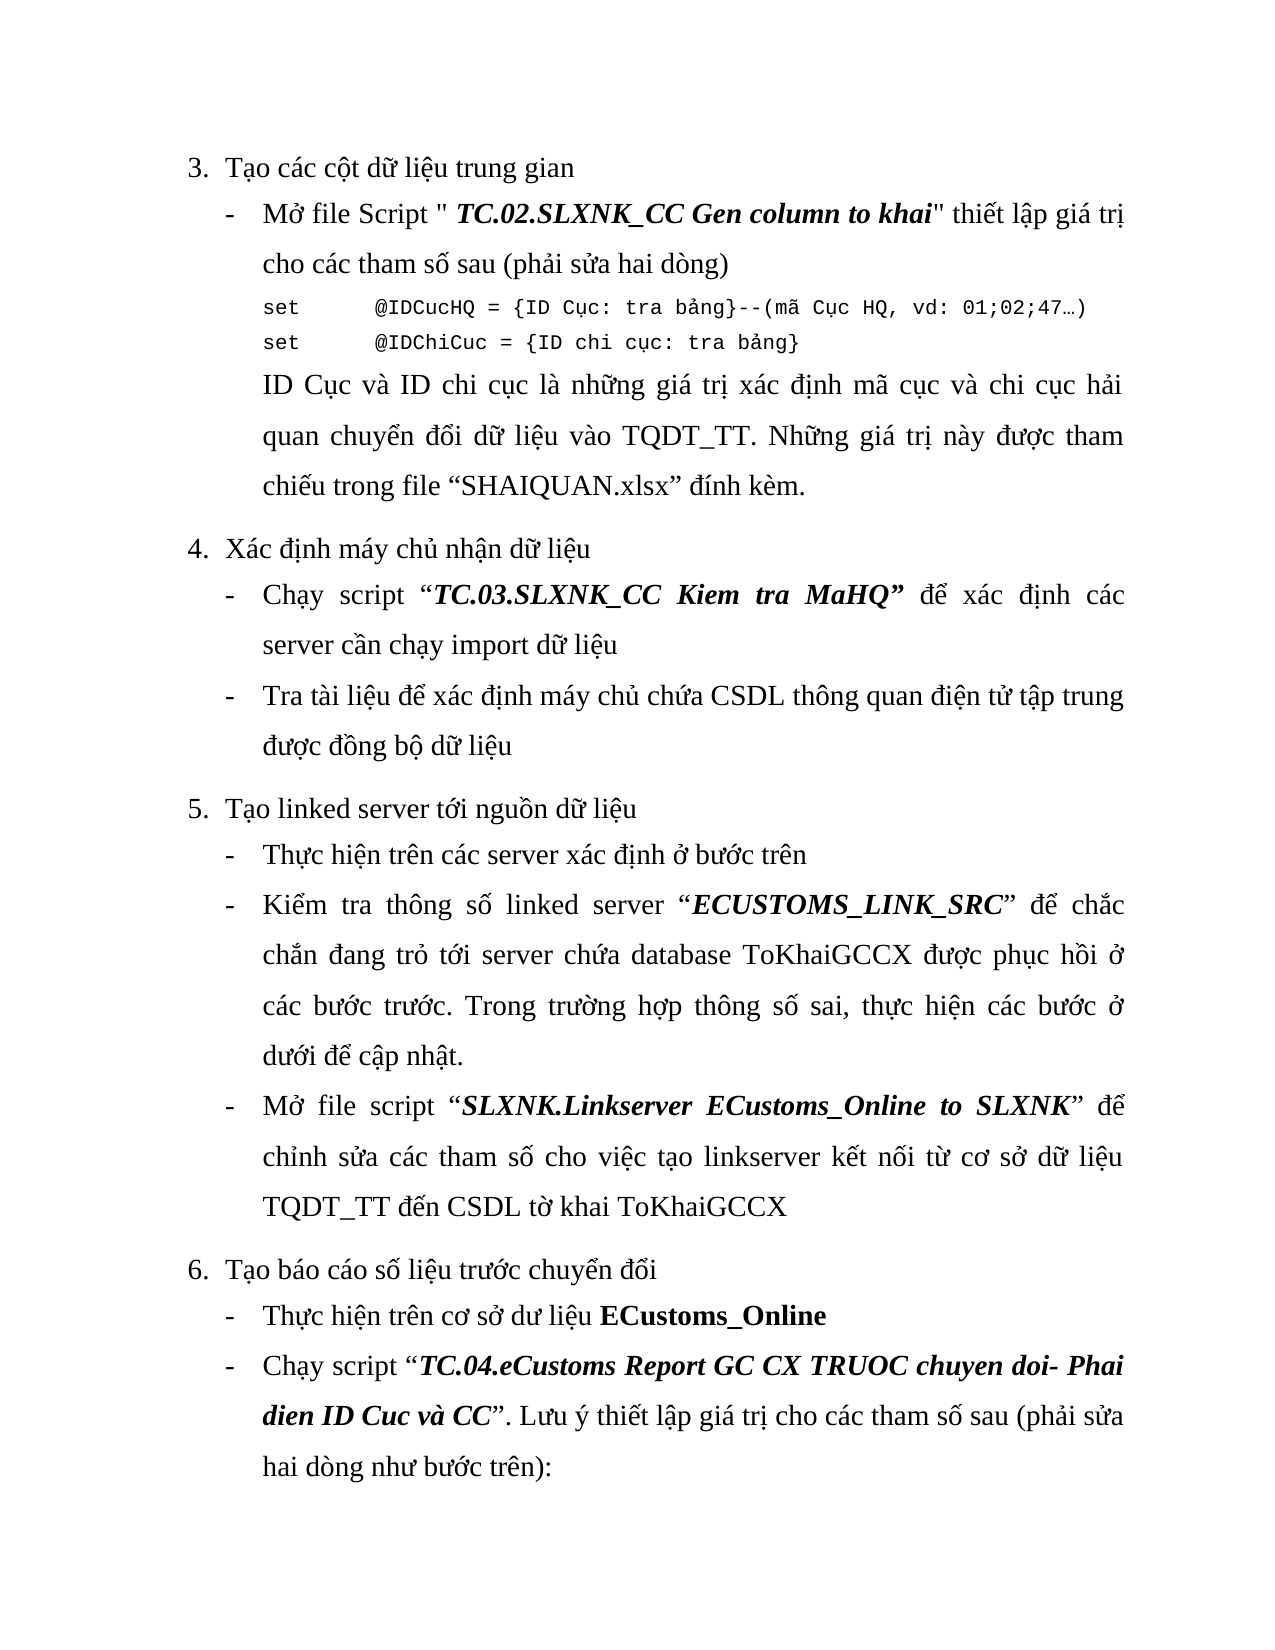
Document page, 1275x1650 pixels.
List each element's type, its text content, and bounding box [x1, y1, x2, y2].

subtitle Tạo báo cáo số liệu trước chuyển đổi [187, 1252, 1125, 1285]
list set @IDChiCuc = {ID chi cục: tra bảng} [262, 332, 1125, 356]
list ID Cục và ID chi cục là những giá trị xác định mã cục và chi cục hải quan chuyển đổi dữ liệu vào TQDT_TT. Những giá trị này được tham chiếu trong file “SHAIQUAN.xlsx” đính kèm. [262, 367, 1125, 502]
list Mở file Script " TC.02.SLXNK_CC Gen column to khai" thiết lập giá trị cho các tham số sau (phải sửa hai dòng) [225, 196, 1125, 280]
subtitle Xác định máy chủ nhận dữ liệu [187, 531, 1125, 564]
list Thực hiện trên cơ sở dư liệu ECustoms_Online [225, 1298, 1125, 1331]
list Tra tài liệu để xác định máy chủ chứa CSDL thông quan điện tử tập trung được đồng bộ dữ liệu [225, 678, 1125, 761]
subtitle Tạo các cột dữ liệu trung gian [187, 150, 1125, 183]
list Thực hiện trên các server xác định ở bước trên [225, 837, 1125, 870]
list Mở file script “SLXNK.Linkserver ECustoms_Online to SLXNK” để chỉnh sửa các tham số cho việc tạo linkserver kết nối từ cơ sở dữ liệu TQDT_TT đến CSDL tờ khai ToKhaiGCCX [225, 1088, 1125, 1222]
subtitle Tạo linked server tới nguồn dữ liệu [187, 791, 1125, 824]
list set @IDCucHQ = {ID Cục: tra bảng}--(mã Cục HQ, vd: 01;02;47…) [262, 297, 1125, 320]
list Chạy script “TC.03.SLXNK_CC Kiem tra MaHQ” để xác định các server cần chạy import dữ liệu [225, 577, 1125, 661]
list Kiểm tra thông số linked server “ECUSTOMS_LINK_SRC” để chắc chắn đang trỏ tới server chứa database ToKhaiGCCX được phục hồi ở các bước trước. Trong trường hợp thông số sai, thực hiện các bước ở dưới để cập nhật. [225, 887, 1125, 1072]
list Chạy script “TC.04.eCustoms Report GC CX TRUOC chuyen doi- Phai dien ID Cuc và CC”. Lưu ý thiết lập giá trị cho các tham số sau (phải sửa hai dòng như bước trên): [225, 1348, 1125, 1482]
